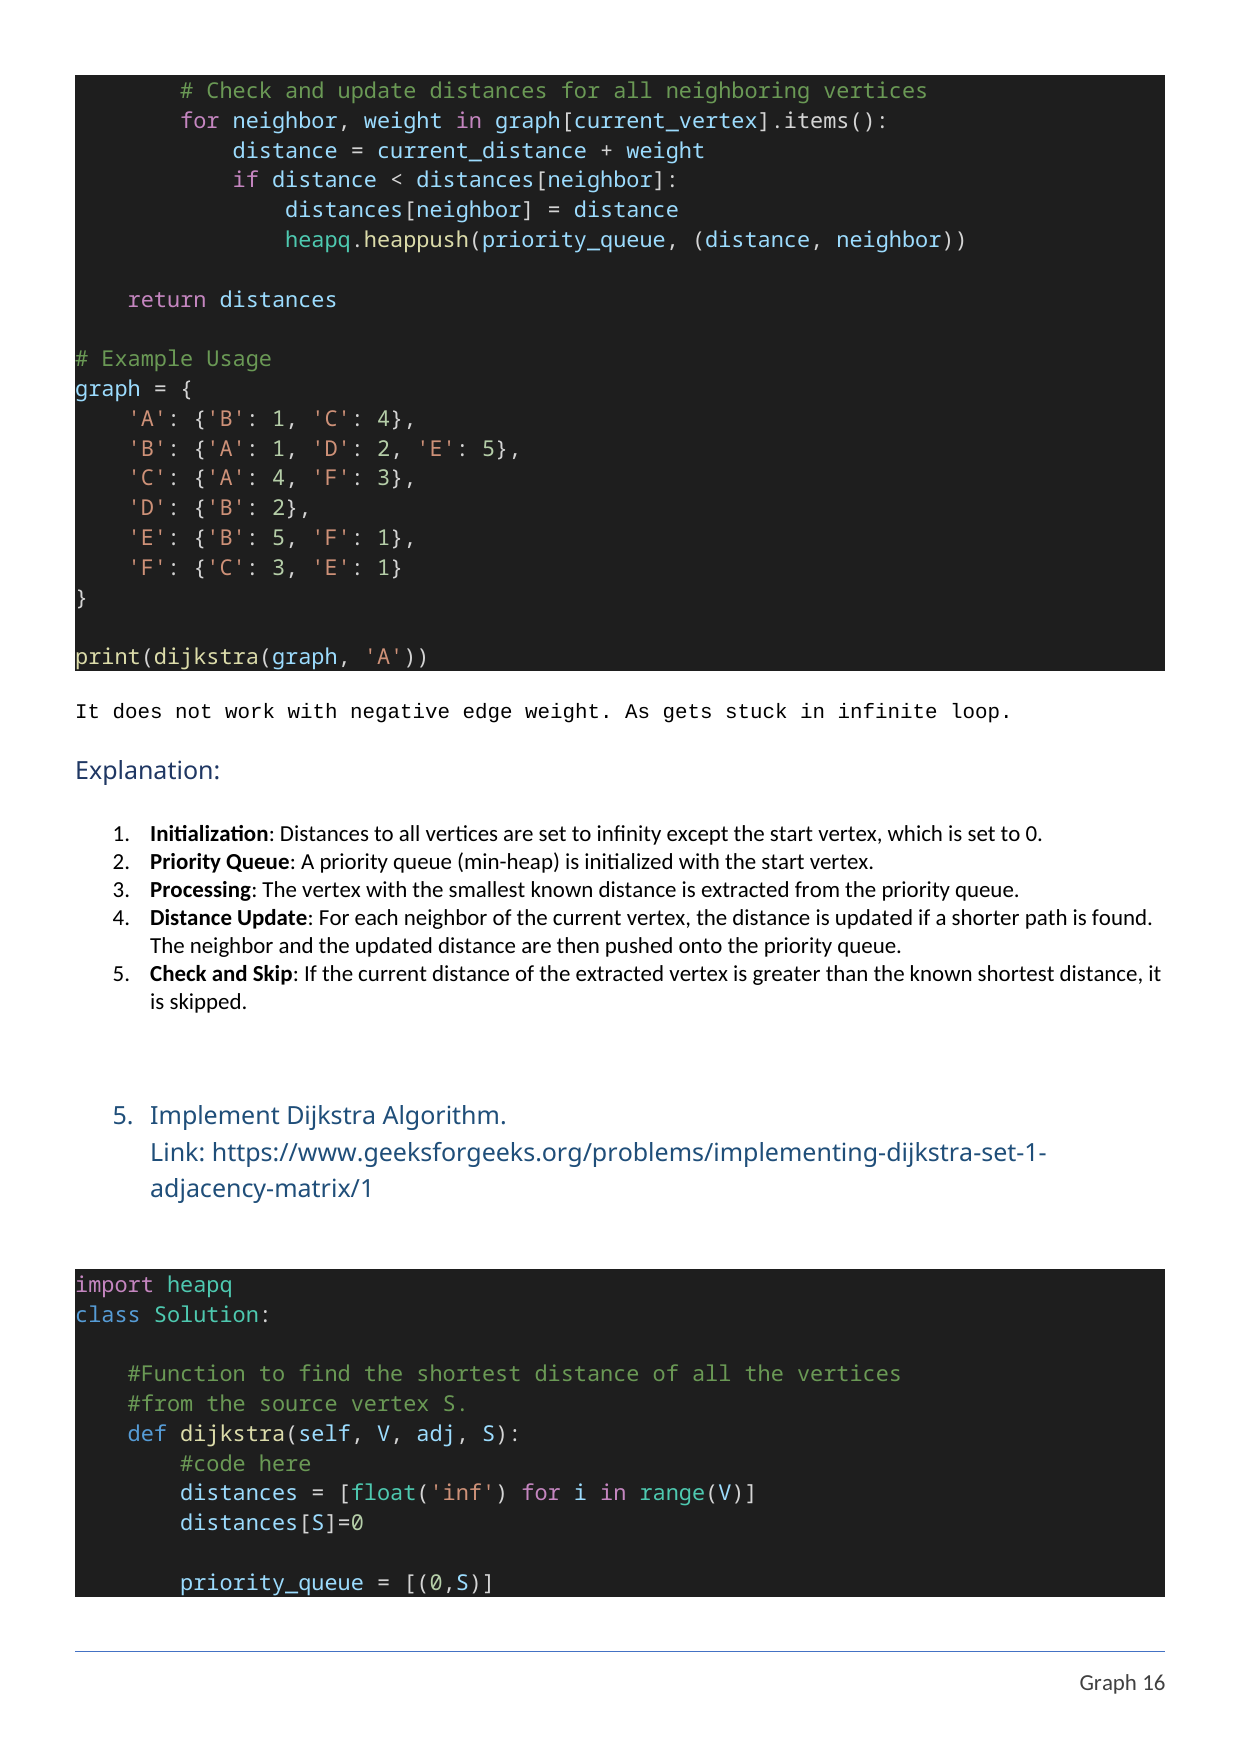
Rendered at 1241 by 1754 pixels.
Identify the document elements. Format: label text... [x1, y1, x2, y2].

list Distance Update: For each neighbor of the current vertex, the distance is updated if a shorter path is found. The neighbor and the updated distance are then pushed onto the priority queue. [112, 903, 1165, 959]
text #Function to find the shortest distance of all the vertices [75, 1358, 1165, 1388]
text for neighbor, weight in graph[current_vertex].items(): [75, 105, 1165, 134]
text 'C': {'A': 4, 'F': 3}, [75, 462, 1165, 492]
text It does not work with negative edge weight. As gets stuck in infinite loop. [75, 701, 1165, 725]
text class Solution: [75, 1299, 1165, 1328]
text if distance < distances[neighbor]: [75, 164, 1165, 194]
text def dijkstra(self, V, adj, S): [75, 1418, 1165, 1448]
text Link: https://www.geeksforgeeks.org/problems/implementing-dijkstra-set-1-adjacency-matrix/1 [150, 1134, 1165, 1205]
text } [75, 581, 1165, 611]
text 'F': {'C': 3, 'E': 1} [75, 552, 1165, 581]
text 'A': {'B': 1, 'C': 4}, [75, 403, 1165, 432]
list Initialization: Distances to all vertices are set to infinity except the start vertex, which is set to 0. [112, 819, 1165, 847]
list Check and Skip: If the current distance of the extracted vertex is greater than the known shortest distance, it is skipped. [112, 959, 1165, 1015]
text # Check and update distances for all neighboring vertices [75, 75, 1165, 105]
text # Example Usage [75, 343, 1165, 373]
text print(dijkstra(graph, 'A')) [75, 641, 1165, 671]
list Priority Queue: A priority queue (min-heap) is initialized with the start vertex. [112, 847, 1165, 875]
text distances = [float('inf') for i in range(V)] [75, 1477, 1165, 1507]
text return distances [75, 283, 1165, 313]
text priority_queue = [(0,S)] [75, 1567, 1165, 1597]
subtitle Implement Dijkstra Algorithm. [112, 1097, 1165, 1132]
text #from the source vertex S. [75, 1388, 1165, 1418]
text 'E': {'B': 5, 'F': 1}, [75, 522, 1165, 552]
text distances[S]=0 [75, 1507, 1165, 1537]
subtitle Explanation: [75, 753, 1165, 787]
text #code here [75, 1448, 1165, 1477]
text graph = { [75, 373, 1165, 403]
text import heapq [75, 1269, 1165, 1299]
text 'B': {'A': 1, 'D': 2, 'E': 5}, [75, 432, 1165, 462]
text distances[neighbor] = distance [75, 194, 1165, 224]
text distance = current_distance + weight [75, 134, 1165, 164]
text heapq.heappush(priority_queue, (distance, neighbor)) [75, 224, 1165, 254]
list Processing: The vertex with the smallest known distance is extracted from the priority queue. [112, 875, 1165, 903]
text 'D': {'B': 2}, [75, 492, 1165, 522]
